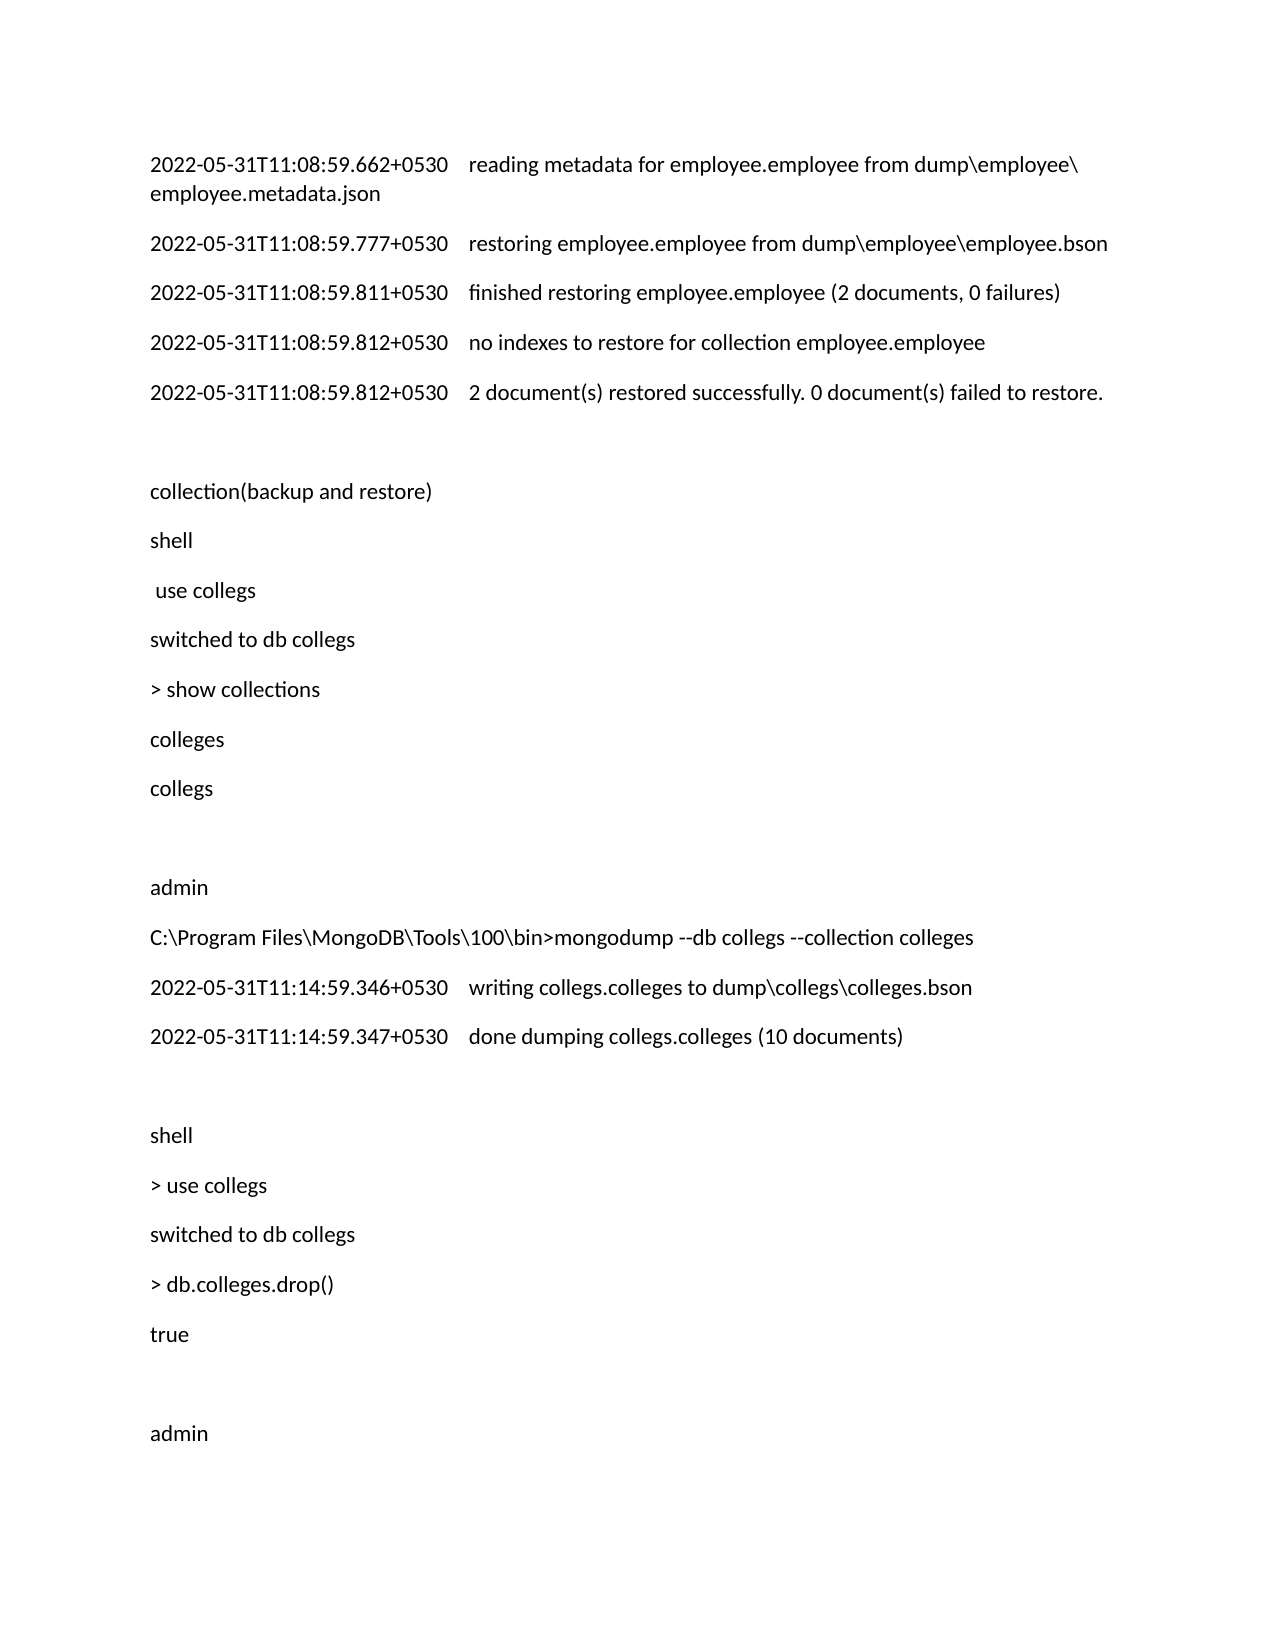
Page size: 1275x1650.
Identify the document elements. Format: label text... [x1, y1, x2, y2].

text admin [150, 1418, 1125, 1447]
text true [150, 1319, 1125, 1348]
text > show collections [150, 674, 1125, 703]
text > db.colleges.drop() [150, 1269, 1125, 1298]
text 2022-05-31T11:08:59.777+0530 restoring employee.employee from dump\employee\employee.bson [150, 228, 1125, 257]
text switched to db collegs [150, 1220, 1125, 1249]
text 2022-05-31T11:14:59.346+0530 writing collegs.colleges to dump\collegs\colleges.bson [150, 972, 1125, 1001]
text shell [150, 1121, 1125, 1149]
text collegs [150, 774, 1125, 802]
text switched to db collegs [150, 625, 1125, 654]
text C:\Program Files\MongoDB\Tools\100\bin>mongodump --db collegs --collection colleges [150, 922, 1125, 951]
text 2022-05-31T11:08:59.662+0530 reading metadata for employee.employee from dump\employee\employee.metadata.json [150, 150, 1125, 207]
text 2022-05-31T11:08:59.812+0530 2 document(s) restored successfully. 0 document(s) failed to restore. [150, 377, 1125, 406]
text 2022-05-31T11:14:59.347+0530 done dumping collegs.colleges (10 documents) [150, 1022, 1125, 1050]
text admin [150, 873, 1125, 902]
text use collegs [150, 575, 1125, 604]
text > use collegs [150, 1170, 1125, 1199]
text shell [150, 526, 1125, 554]
text collection(backup and restore) [150, 476, 1125, 505]
text colleges [150, 724, 1125, 753]
text 2022-05-31T11:08:59.812+0530 no indexes to restore for collection employee.employee [150, 327, 1125, 356]
text 2022-05-31T11:08:59.811+0530 finished restoring employee.employee (2 documents, 0 failures) [150, 278, 1125, 307]
